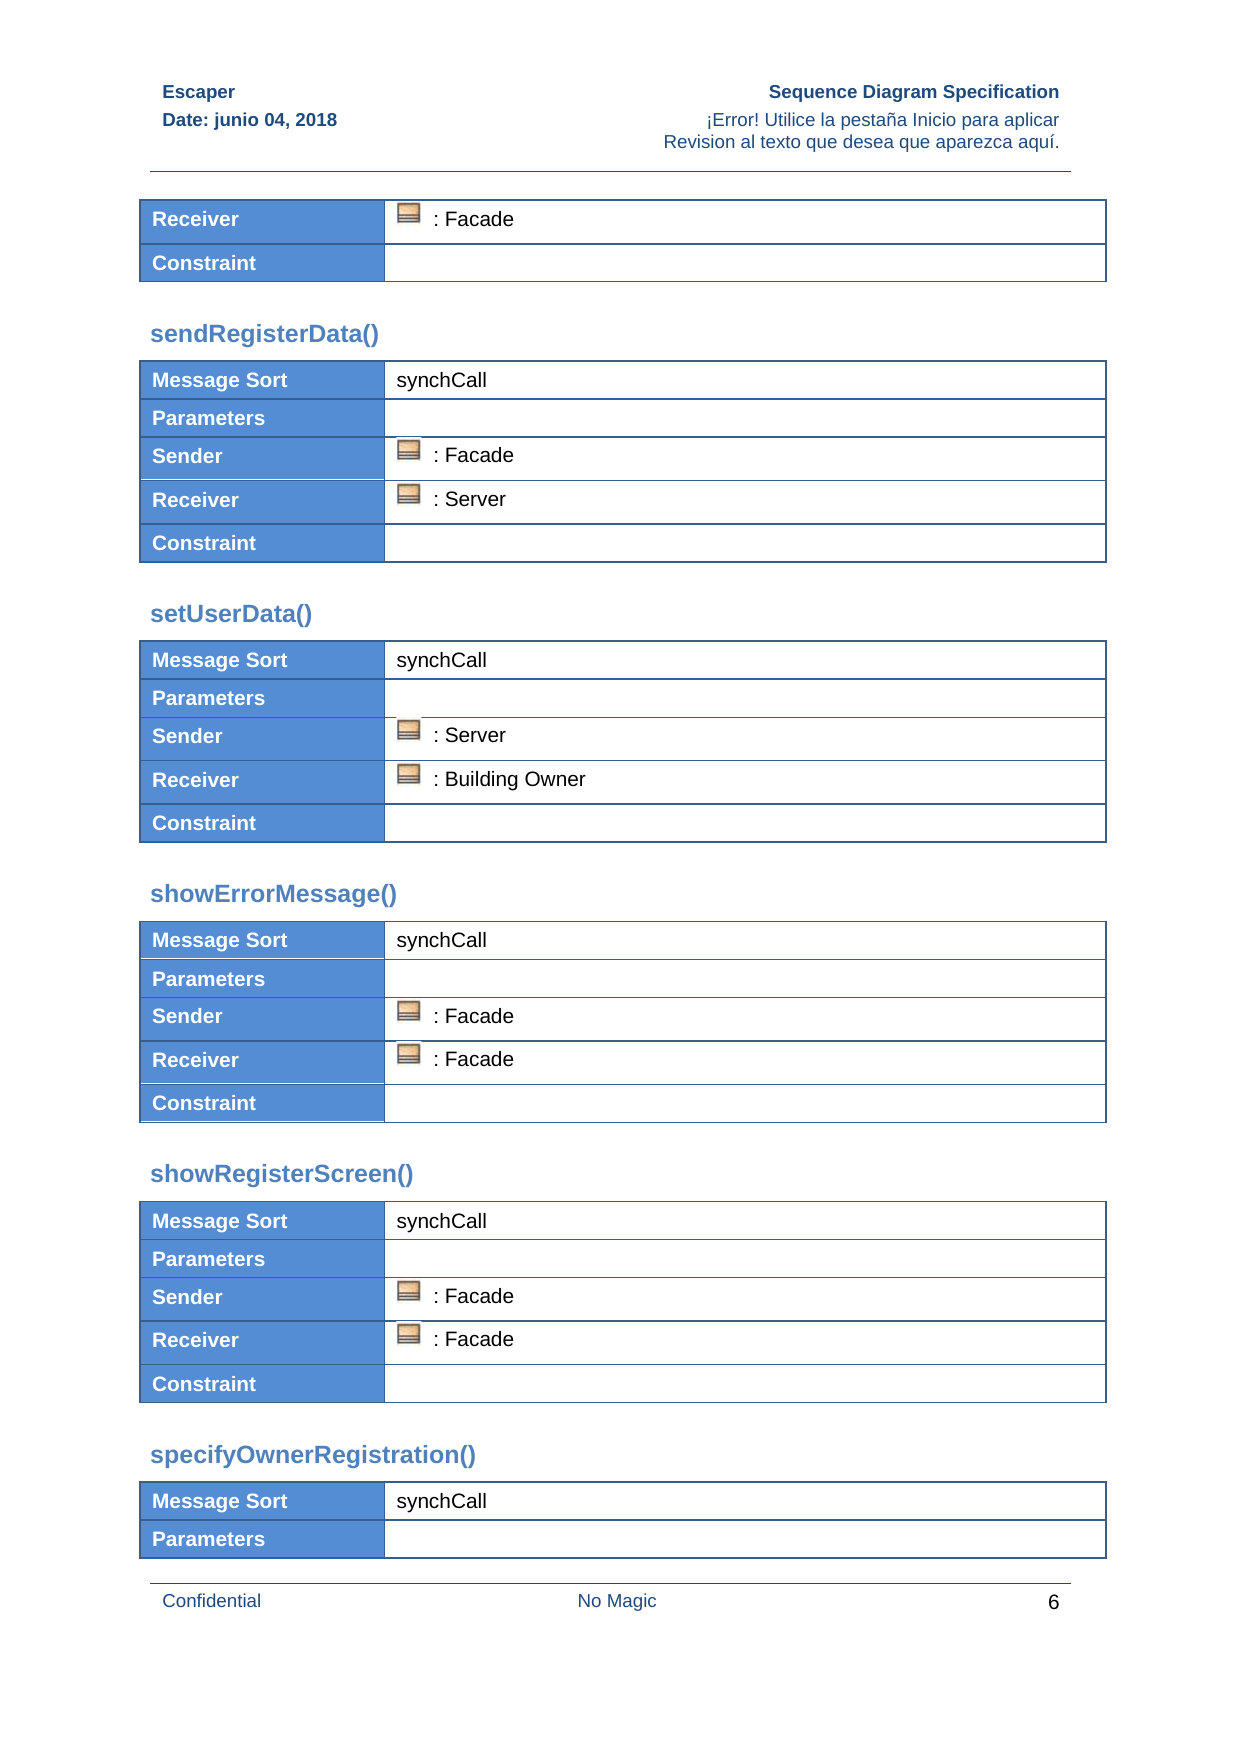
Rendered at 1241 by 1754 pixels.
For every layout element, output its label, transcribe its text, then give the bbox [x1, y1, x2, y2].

subtitle setUserData() [150, 599, 1090, 628]
table_header Message Sort [141, 362, 384, 398]
picture [396, 201, 422, 226]
table_cell Parameters [141, 400, 384, 436]
table_cell [385, 1085, 1105, 1121]
table_cell Receiver [141, 1042, 384, 1083]
table_cell : Facade [385, 438, 1105, 479]
picture [396, 998, 422, 1024]
picture [396, 1278, 422, 1304]
table_cell Parameters [141, 1521, 384, 1557]
table_cell Receiver [141, 201, 384, 243]
table_cell Receiver [141, 761, 384, 803]
table_cell [385, 1521, 1105, 1557]
table_cell : Server [385, 481, 1105, 523]
table_cell Parameters [141, 1240, 384, 1277]
table_cell Constraint [141, 525, 384, 561]
picture [396, 761, 422, 787]
table_cell Sender [141, 998, 384, 1040]
table_header synchCall [385, 362, 1105, 398]
table_cell Constraint [141, 805, 384, 841]
picture [396, 437, 422, 463]
table_cell [385, 1240, 1105, 1277]
subtitle showRegisterScreen() [150, 1159, 1090, 1188]
table_header synchCall [385, 1483, 1105, 1519]
subtitle showErrorMessage() [150, 879, 1090, 908]
table_header Message Sort [141, 642, 384, 678]
table_cell Sender [141, 1278, 384, 1320]
table_cell : Server [385, 718, 1105, 760]
picture [396, 1041, 422, 1067]
table_cell [385, 680, 1105, 716]
table_cell [385, 1365, 1105, 1402]
table_cell : Facade [385, 1278, 1105, 1320]
picture [396, 481, 422, 507]
table_cell Sender [141, 718, 384, 760]
table_cell Parameters [141, 680, 384, 716]
picture [396, 1321, 422, 1347]
table_header Message Sort [141, 1202, 384, 1239]
table_header Message Sort [141, 922, 384, 958]
subtitle specifyOwnerRegistration() [150, 1440, 1090, 1468]
table_cell Constraint [141, 1365, 384, 1402]
table_cell [385, 245, 1105, 281]
table_cell Parameters [141, 960, 384, 997]
table_cell : Building Owner [385, 761, 1105, 803]
table_header Message Sort [141, 1483, 384, 1519]
table_cell : Facade [385, 1042, 1105, 1083]
picture [396, 717, 422, 743]
table_cell [385, 400, 1105, 436]
table_header synchCall [385, 922, 1105, 958]
table_cell : Facade [385, 998, 1105, 1040]
table_cell [385, 805, 1105, 841]
table_cell : Facade [385, 201, 1105, 243]
table_header synchCall [385, 642, 1105, 678]
table_cell Receiver [141, 481, 384, 523]
table_cell Sender [141, 438, 384, 479]
table_header synchCall [385, 1202, 1105, 1239]
table_cell Constraint [141, 1085, 384, 1121]
table_cell Receiver [141, 1322, 384, 1364]
table_cell Constraint [141, 245, 384, 281]
table_cell [385, 960, 1105, 997]
subtitle sendRegisterData() [150, 319, 1090, 348]
table_cell [385, 525, 1105, 561]
table_cell : Facade [385, 1322, 1105, 1364]
